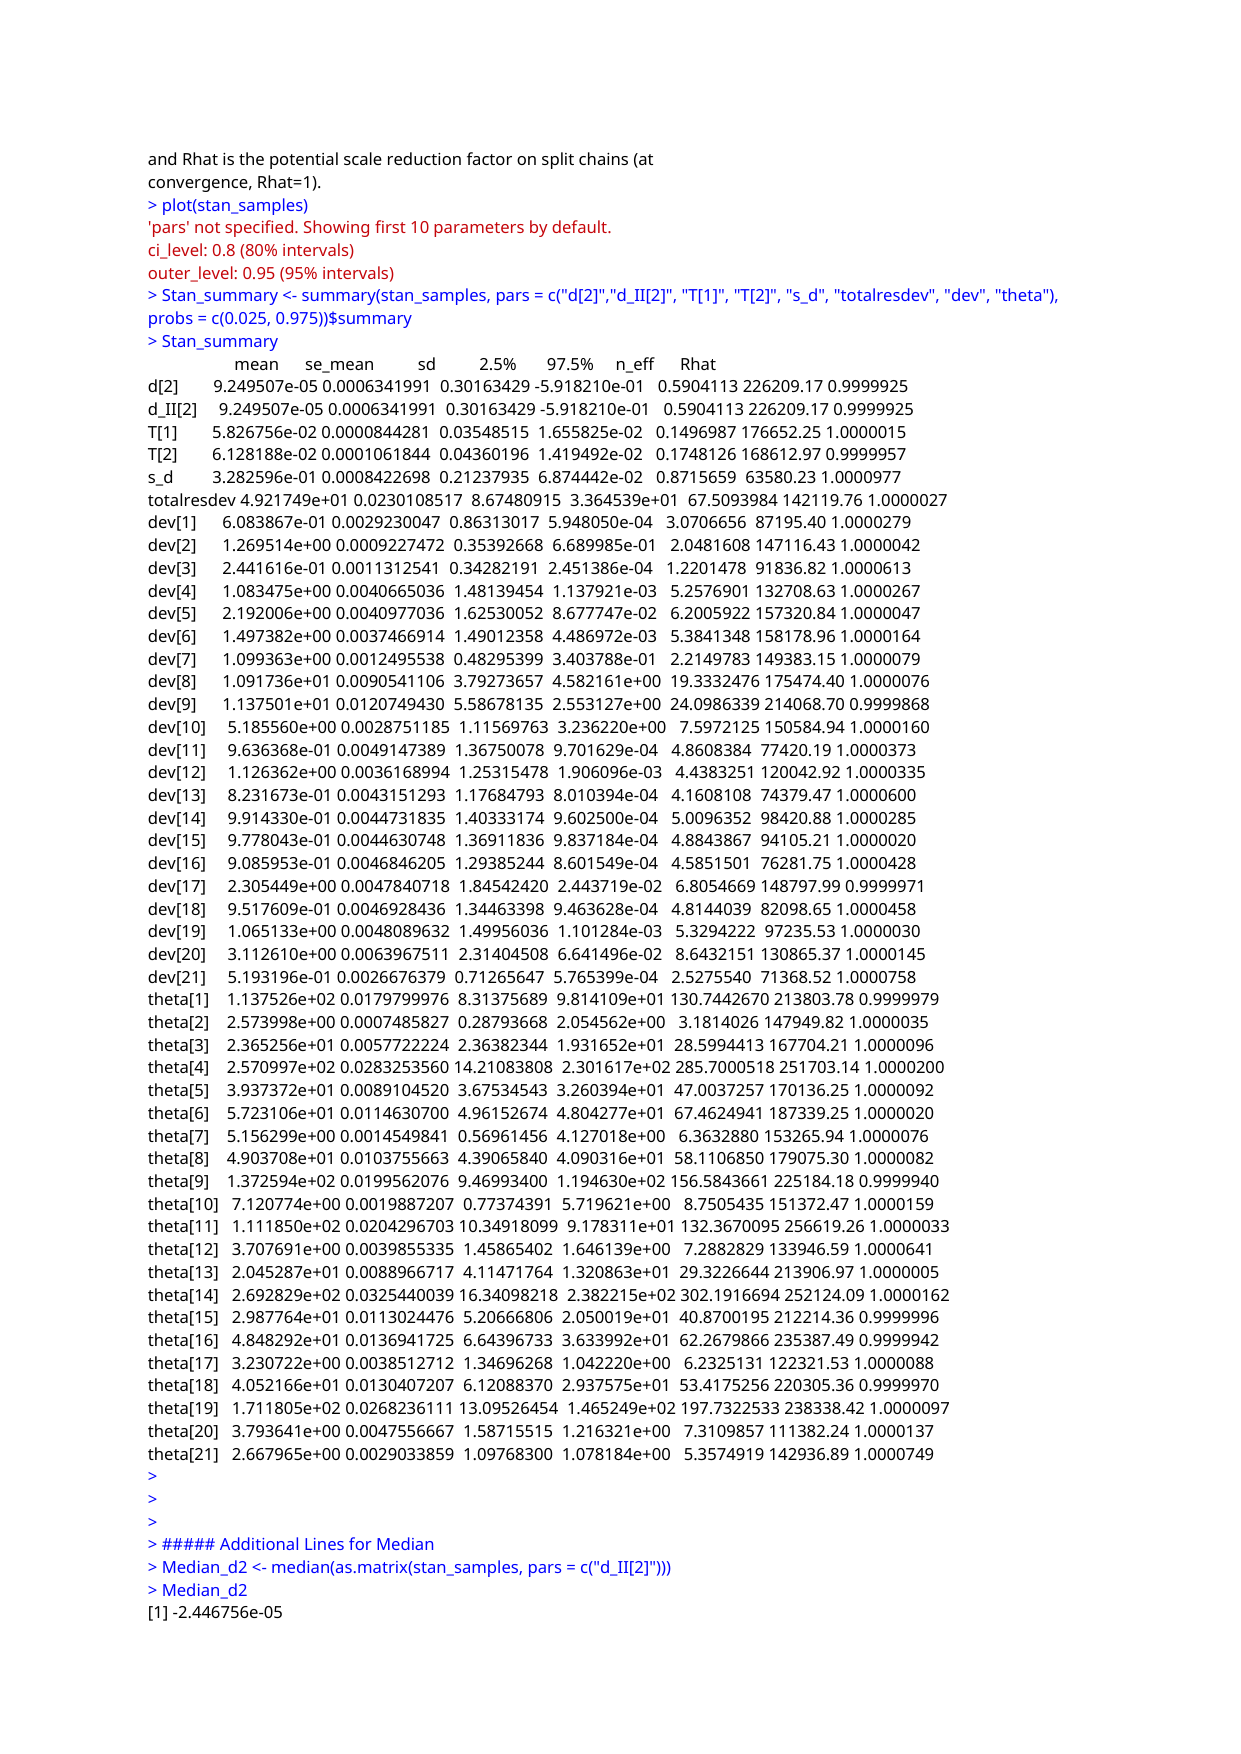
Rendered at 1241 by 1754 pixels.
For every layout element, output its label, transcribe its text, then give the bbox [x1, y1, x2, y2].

text dev[14] 9.914330e-01 0.0044731835 1.40333174 9.602500e-04 5.0096352 98420.88 1.0000285 [148, 806, 1092, 829]
text theta[14] 2.692829e+02 0.0325440039 16.34098218 2.382215e+02 302.1916694 252124.09 1.0000162 [148, 1283, 1092, 1306]
text > ##### Additional Lines for Median [148, 1533, 1092, 1556]
text totalresdev 4.921749e+01 0.0230108517 8.67480915 3.364539e+01 67.5093984 142119.76 1.0000027 [148, 488, 1092, 511]
text > [148, 1510, 1092, 1533]
text > Median_d2 <- median(as.matrix(stan_samples, pars = c("d_II[2]"))) [148, 1556, 1092, 1578]
text theta[17] 3.230722e+00 0.0038512712 1.34696268 1.042220e+00 6.2325131 122321.53 1.0000088 [148, 1351, 1092, 1374]
text 'pars' not specified. Showing first 10 parameters by default. [148, 216, 1092, 238]
text theta[7] 5.156299e+00 0.0014549841 0.56961456 4.127018e+00 6.3632880 153265.94 1.0000076 [148, 1124, 1092, 1147]
text theta[10] 7.120774e+00 0.0019887207 0.77374391 5.719621e+00 8.7505435 151372.47 1.0000159 [148, 1192, 1092, 1215]
text convergence, Rhat=1). [148, 170, 1092, 193]
text theta[18] 4.052166e+01 0.0130407207 6.12088370 2.937575e+01 53.4175256 220305.36 0.9999970 [148, 1374, 1092, 1397]
text theta[20] 3.793641e+00 0.0047556667 1.58715515 1.216321e+00 7.3109857 111382.24 1.0000137 [148, 1419, 1092, 1442]
text dev[8] 1.091736e+01 0.0090541106 3.79273657 4.582161e+00 19.3332476 175474.40 1.0000076 [148, 670, 1092, 693]
text > plot(stan_samples) [148, 193, 1092, 216]
text theta[5] 3.937372e+01 0.0089104520 3.67534543 3.260394e+01 47.0037257 170136.25 1.0000092 [148, 1079, 1092, 1101]
text theta[9] 1.372594e+02 0.0199562076 9.46993400 1.194630e+02 156.5843661 225184.18 0.9999940 [148, 1169, 1092, 1192]
text dev[1] 6.083867e-01 0.0029230047 0.86313017 5.948050e-04 3.0706656 87195.40 1.0000279 [148, 511, 1092, 534]
text > Median_d2 [148, 1578, 1092, 1601]
text > Stan_summary [148, 329, 1092, 352]
text mean se_mean sd 2.5% 97.5% n_eff Rhat [148, 352, 1092, 375]
text theta[3] 2.365256e+01 0.0057722224 2.36382344 1.931652e+01 28.5994413 167704.21 1.0000096 [148, 1033, 1092, 1056]
text ci_level: 0.8 (80% intervals) [148, 238, 1092, 261]
text theta[6] 5.723106e+01 0.0114630700 4.96152674 4.804277e+01 67.4624941 187339.25 1.0000020 [148, 1101, 1092, 1124]
text dev[3] 2.441616e-01 0.0011312541 0.34282191 2.451386e-04 1.2201478 91836.82 1.0000613 [148, 556, 1092, 579]
text dev[9] 1.137501e+01 0.0120749430 5.58678135 2.553127e+00 24.0986339 214068.70 0.9999868 [148, 693, 1092, 715]
text d_II[2] 9.249507e-05 0.0006341991 0.30163429 -5.918210e-01 0.5904113 226209.17 0.9999925 [148, 397, 1092, 420]
text theta[21] 2.667965e+00 0.0029033859 1.09768300 1.078184e+00 5.3574919 142936.89 1.0000749 [148, 1442, 1092, 1465]
text d[2] 9.249507e-05 0.0006341991 0.30163429 -5.918210e-01 0.5904113 226209.17 0.9999925 [148, 375, 1092, 397]
text dev[13] 8.231673e-01 0.0043151293 1.17684793 8.010394e-04 4.1608108 74379.47 1.0000600 [148, 783, 1092, 806]
text theta[16] 4.848292e+01 0.0136941725 6.64396733 3.633992e+01 62.2679866 235387.49 0.9999942 [148, 1328, 1092, 1351]
text dev[2] 1.269514e+00 0.0009227472 0.35392668 6.689985e-01 2.0481608 147116.43 1.0000042 [148, 534, 1092, 556]
text T[2] 6.128188e-02 0.0001061844 0.04360196 1.419492e-02 0.1748126 168612.97 0.9999957 [148, 443, 1092, 466]
text dev[11] 9.636368e-01 0.0049147389 1.36750078 9.701629e-04 4.8608384 77420.19 1.0000373 [148, 738, 1092, 761]
text dev[18] 9.517609e-01 0.0046928436 1.34463398 9.463628e-04 4.8144039 82098.65 1.0000458 [148, 897, 1092, 920]
text theta[8] 4.903708e+01 0.0103755663 4.39065840 4.090316e+01 58.1106850 179075.30 1.0000082 [148, 1147, 1092, 1169]
text dev[19] 1.065133e+00 0.0048089632 1.49956036 1.101284e-03 5.3294222 97235.53 1.0000030 [148, 920, 1092, 942]
text > [148, 1465, 1092, 1487]
text dev[5] 2.192006e+00 0.0040977036 1.62530052 8.677747e-02 6.2005922 157320.84 1.0000047 [148, 602, 1092, 624]
text [1] -2.446756e-05 [148, 1601, 1092, 1624]
text dev[7] 1.099363e+00 0.0012495538 0.48295399 3.403788e-01 2.2149783 149383.15 1.0000079 [148, 647, 1092, 670]
text dev[20] 3.112610e+00 0.0063967511 2.31404508 6.641496e-02 8.6432151 130865.37 1.0000145 [148, 942, 1092, 965]
text and Rhat is the potential scale reduction factor on split chains (at [148, 148, 1092, 170]
text dev[15] 9.778043e-01 0.0044630748 1.36911836 9.837184e-04 4.8843867 94105.21 1.0000020 [148, 829, 1092, 852]
text s_d 3.282596e-01 0.0008422698 0.21237935 6.874442e-02 0.8715659 63580.23 1.0000977 [148, 466, 1092, 488]
text theta[15] 2.987764e+01 0.0113024476 5.20666806 2.050019e+01 40.8700195 212214.36 0.9999996 [148, 1306, 1092, 1328]
text theta[19] 1.711805e+02 0.0268236111 13.09526454 1.465249e+02 197.7322533 238338.42 1.0000097 [148, 1397, 1092, 1419]
text dev[4] 1.083475e+00 0.0040665036 1.48139454 1.137921e-03 5.2576901 132708.63 1.0000267 [148, 579, 1092, 602]
text theta[1] 1.137526e+02 0.0179799976 8.31375689 9.814109e+01 130.7442670 213803.78 0.9999979 [148, 988, 1092, 1011]
text theta[11] 1.111850e+02 0.0204296703 10.34918099 9.178311e+01 132.3670095 256619.26 1.0000033 [148, 1215, 1092, 1238]
text outer_level: 0.95 (95% intervals) [148, 261, 1092, 284]
text theta[4] 2.570997e+02 0.0283253560 14.21083808 2.301617e+02 285.7000518 251703.14 1.0000200 [148, 1056, 1092, 1079]
text dev[21] 5.193196e-01 0.0026676379 0.71265647 5.765399e-04 2.5275540 71368.52 1.0000758 [148, 965, 1092, 988]
text theta[2] 2.573998e+00 0.0007485827 0.28793668 2.054562e+00 3.1814026 147949.82 1.0000035 [148, 1011, 1092, 1033]
text theta[12] 3.707691e+00 0.0039855335 1.45865402 1.646139e+00 7.2882829 133946.59 1.0000641 [148, 1238, 1092, 1260]
text T[1] 5.826756e-02 0.0000844281 0.03548515 1.655825e-02 0.1496987 176652.25 1.0000015 [148, 420, 1092, 443]
text > Stan_summary <- summary(stan_samples, pars = c("d[2]","d_II[2]", "T[1]", "T[2]", "s_d", "totalresdev", "dev", "theta"), probs = c(0.025, 0.975))$summary [148, 284, 1092, 329]
text dev[10] 5.185560e+00 0.0028751185 1.11569763 3.236220e+00 7.5972125 150584.94 1.0000160 [148, 715, 1092, 738]
text dev[6] 1.497382e+00 0.0037466914 1.49012358 4.486972e-03 5.3841348 158178.96 1.0000164 [148, 624, 1092, 647]
text dev[16] 9.085953e-01 0.0046846205 1.29385244 8.601549e-04 4.5851501 76281.75 1.0000428 [148, 852, 1092, 874]
text theta[13] 2.045287e+01 0.0088966717 4.11471764 1.320863e+01 29.3226644 213906.97 1.0000005 [148, 1260, 1092, 1283]
text > [148, 1487, 1092, 1510]
text dev[17] 2.305449e+00 0.0047840718 1.84542420 2.443719e-02 6.8054669 148797.99 0.9999971 [148, 874, 1092, 897]
text dev[12] 1.126362e+00 0.0036168994 1.25315478 1.906096e-03 4.4383251 120042.92 1.0000335 [148, 761, 1092, 783]
